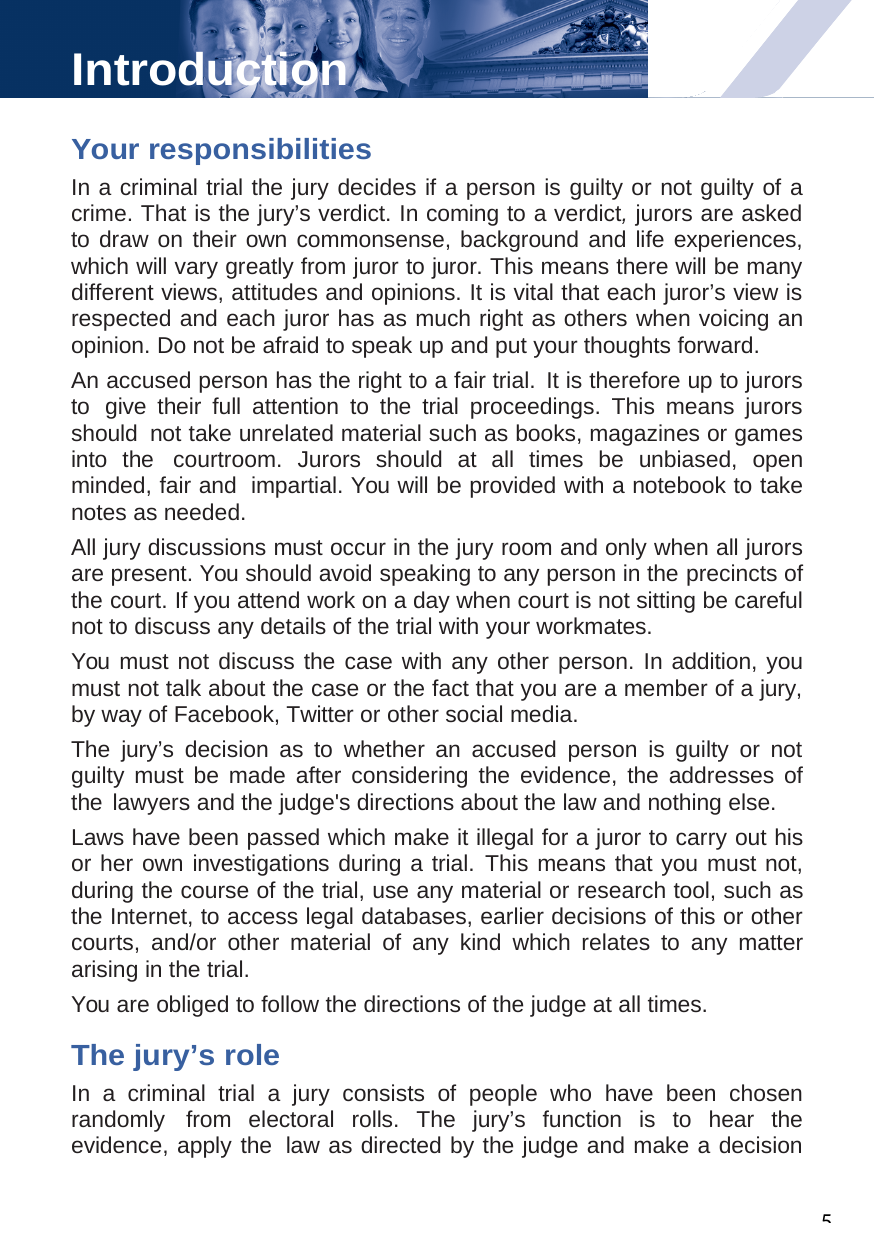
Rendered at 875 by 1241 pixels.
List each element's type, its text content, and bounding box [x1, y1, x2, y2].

text All jury discussions must occur in the jury room and only when all jurors are present. You should avoid speaking to any person in the precincts of the court. If you attend work on a day when court is not sitting be careful not to discuss any details of the trial with your workmates. [71, 534, 803, 639]
subtitle The jury’s role [71, 1038, 816, 1072]
subtitle Introduction [71, 43, 713, 96]
text Laws have been passed which make it illegal for a juror to carry out his or her own investigations during a trial. This means that you must not, during the course of the trial, use any material or research tool, such as the Internet, to access legal databases, earlier decisions of this or other courts, and/or other material of any kind which relates to any matter arising in the trial. [71, 824, 803, 982]
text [71, 1079, 803, 1159]
subtitle Your responsibilities [71, 132, 816, 166]
text The jury’s decision as to whether an accused person is guilty or not guilty must be made after considering the evidence, the addresses of the lawyers and the judge's directions about the law and nothing else. [71, 736, 803, 815]
picture [0, 0, 648, 98]
text In a criminal trial the jury decides if a person is guilty or not guilty of a crime. That is the jury’s verdict. In coming to a verdict, jurors are asked to draw on their own commonsense, background and life experiences, which will vary greatly from juror to juror. This means there will be many different views, attitudes and opinions. It is vital that each juror’s view is respected and each juror has as much right as others when voicing an opinion. Do not be afraid to speak up and put your thoughts forward. [71, 173, 803, 358]
text You are obliged to follow the directions of the judge at all times. [71, 991, 816, 1018]
text An accused person has the right to a fair trial. It is therefore up to jurors to give their full attention to the trial proceedings. This means jurors should not take unrelated material such as books, magazines or games into the courtroom. Jurors should at all times be unbiased, open minded, fair and impartial. You will be provided with a notebook to take notes as needed. [71, 367, 803, 525]
text You must not discuss the case with any other person. In addition, you must not talk about the case or the fact that you are a member of a jury, by way of Facebook, Twitter or other social media. [71, 648, 803, 727]
